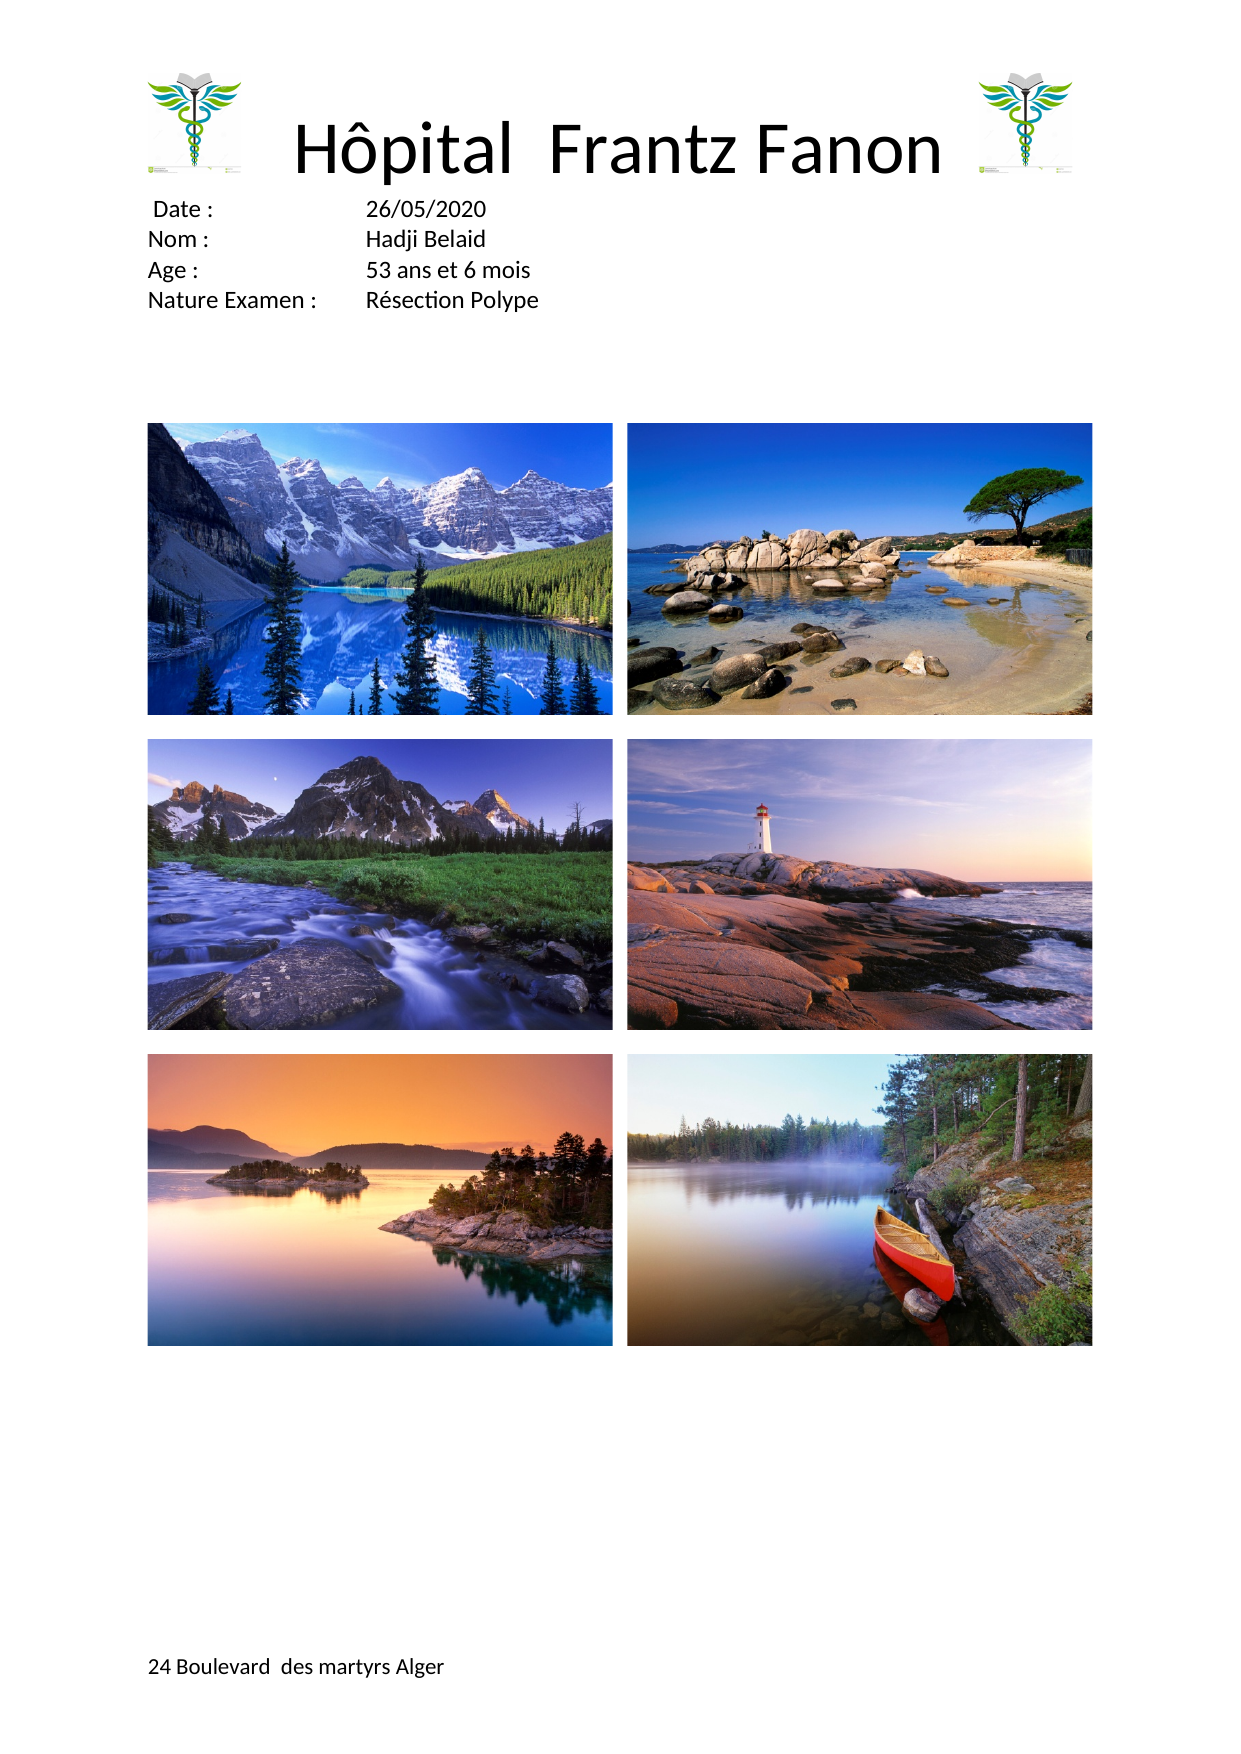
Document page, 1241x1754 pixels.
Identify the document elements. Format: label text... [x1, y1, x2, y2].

table_cell [620, 739, 1100, 1054]
picture [147, 1054, 613, 1346]
table_header [140, 424, 620, 739]
table_cell 53 ans et 6 mois [354, 254, 1096, 284]
table_cell Nature Examen : [136, 284, 354, 315]
table_header Date : [136, 193, 354, 223]
picture [627, 423, 1093, 715]
table_cell [140, 1055, 620, 1370]
picture [147, 739, 613, 1030]
picture [978, 73, 1073, 174]
table_cell [140, 739, 620, 1054]
picture [147, 73, 242, 174]
picture [627, 739, 1093, 1030]
picture [147, 423, 613, 715]
table_cell Résection Polype [354, 284, 1096, 315]
table_cell Age : [136, 254, 354, 284]
table_cell [620, 1055, 1100, 1370]
table_header [620, 424, 1100, 739]
table_header 26/05/2020 [354, 193, 1096, 223]
table_cell Nom : [136, 223, 354, 254]
table_cell Hadji Belaid [354, 223, 1096, 254]
picture [627, 1054, 1093, 1346]
